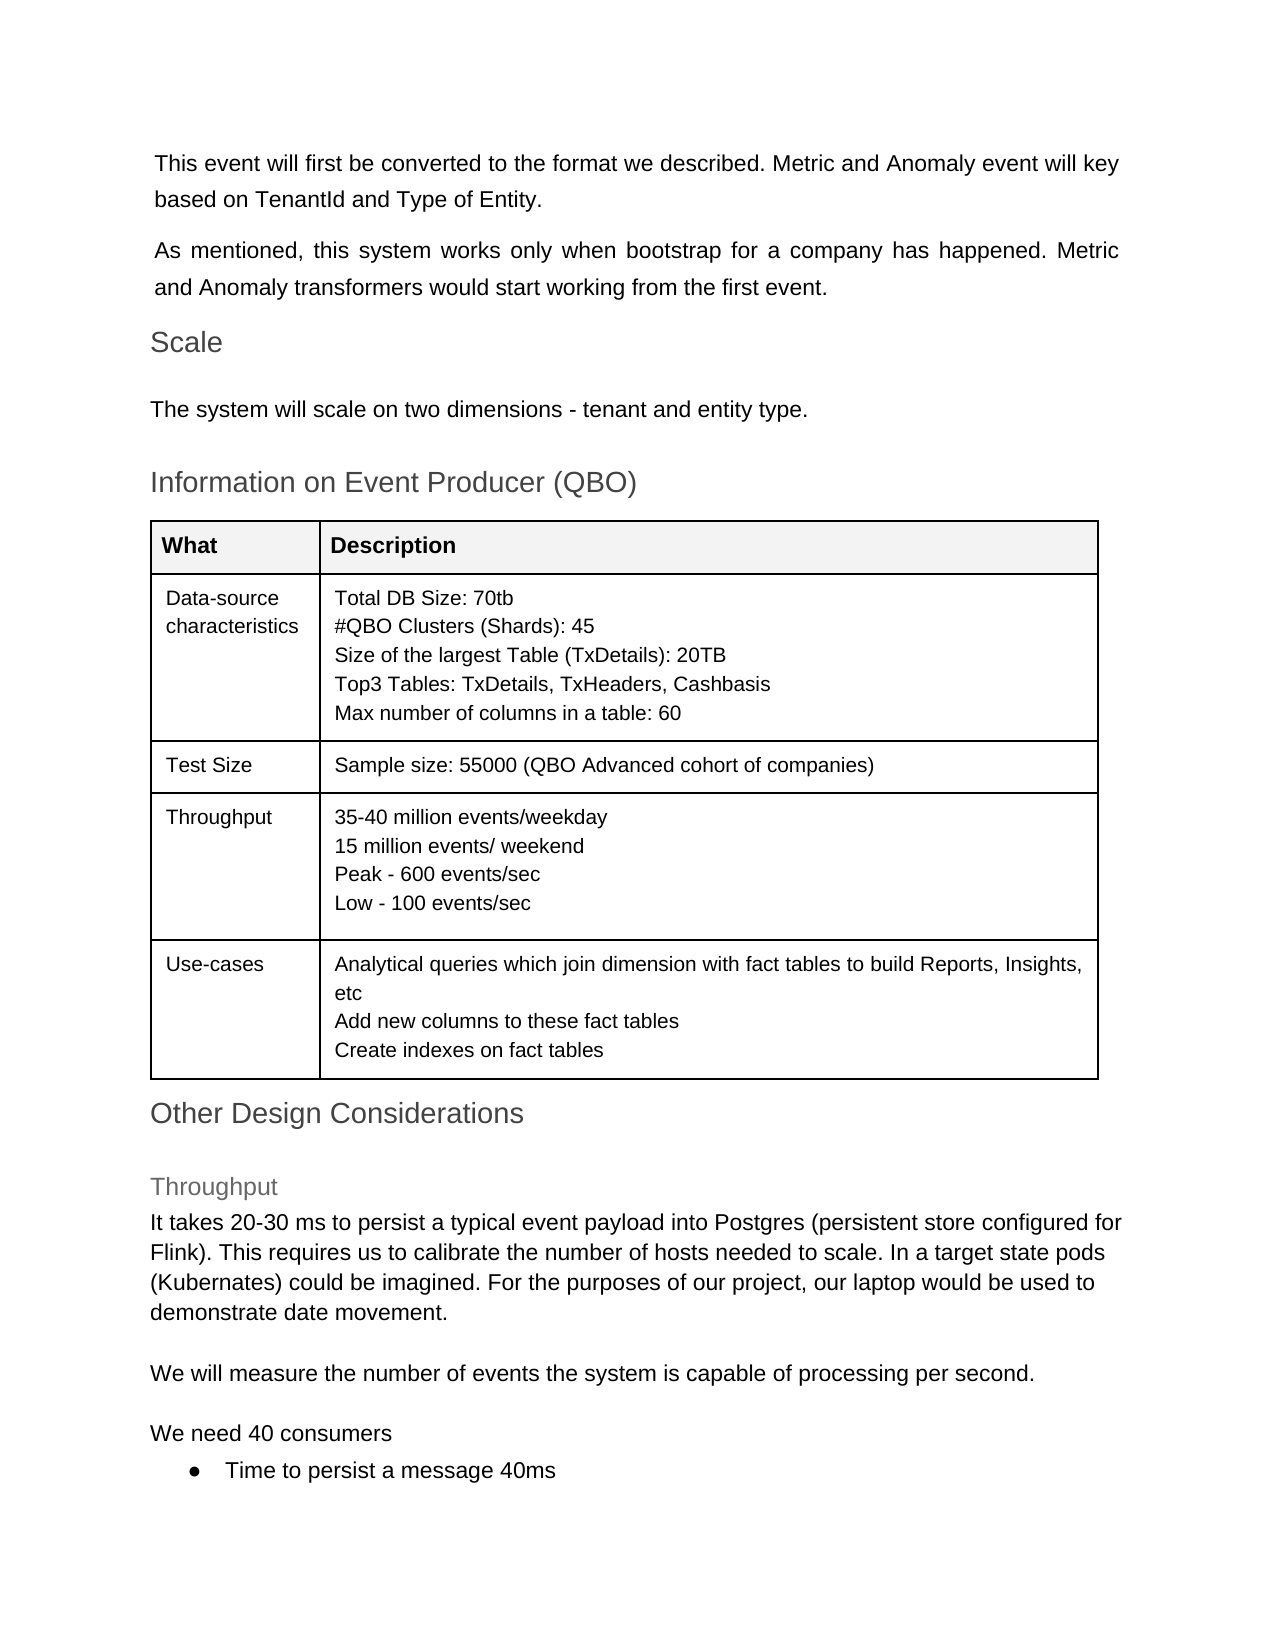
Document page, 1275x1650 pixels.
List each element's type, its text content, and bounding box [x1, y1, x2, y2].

text The system will scale on two dimensions - tenant and entity type. [150, 396, 1121, 422]
table_cell Use-cases [152, 941, 319, 1077]
subtitle Throughput [150, 1172, 1125, 1200]
text As mentioned, this system works only when bootstrap for a company has happened. Metric and Anomaly transformers would start working from the first event. [154, 237, 1121, 300]
text It takes 20-30 ms to persist a typical event payload into Postgres (persistent store configured for Flink). This requires us to calibrate the number of hosts needed to scale. In a target state pods (Kubernates) could be imagined. For the purposes of our project, our laptop would be used to demonstrate date movement. [150, 1209, 1125, 1326]
table_header Description [321, 522, 1097, 573]
table_cell Total DB Size: 70tb #QBO Clusters (Shards): 45 Size of the largest Table (TxDetails): 20TB Top3 Tables: TxDetails, TxHeaders, Cashbasis Max number of columns in a table: 60 [321, 575, 1097, 740]
text We will measure the number of events the system is capable of processing per second. [150, 1360, 1125, 1386]
table_cell Data-source characteristics [152, 575, 319, 740]
table_cell 35-40 million events/weekday 15 million events/ weekend Peak - 600 events/sec Low - 100 events/sec [321, 794, 1097, 939]
list Time to persist a message 40ms [187, 1457, 1125, 1483]
table_cell Sample size: 55000 (QBO Advanced cohort of companies) [321, 742, 1097, 792]
subtitle Other Design Considerations [150, 1096, 1125, 1130]
table_header What [152, 522, 319, 573]
text This event will first be converted to the format we described. Metric and Anomaly event will key based on TenantId and Type of Entity. [154, 150, 1121, 213]
table_cell Test Size [152, 742, 319, 792]
subtitle Scale [150, 324, 1137, 358]
table_cell Analytical queries which join dimension with fact tables to build Reports, Insights, etc Add new columns to these fact tables Create indexes on fact tables [321, 941, 1097, 1077]
table_cell Throughput [152, 794, 319, 939]
subtitle Information on Event Producer (QBO) [150, 465, 1121, 499]
text We need 40 consumers [150, 1420, 1125, 1447]
